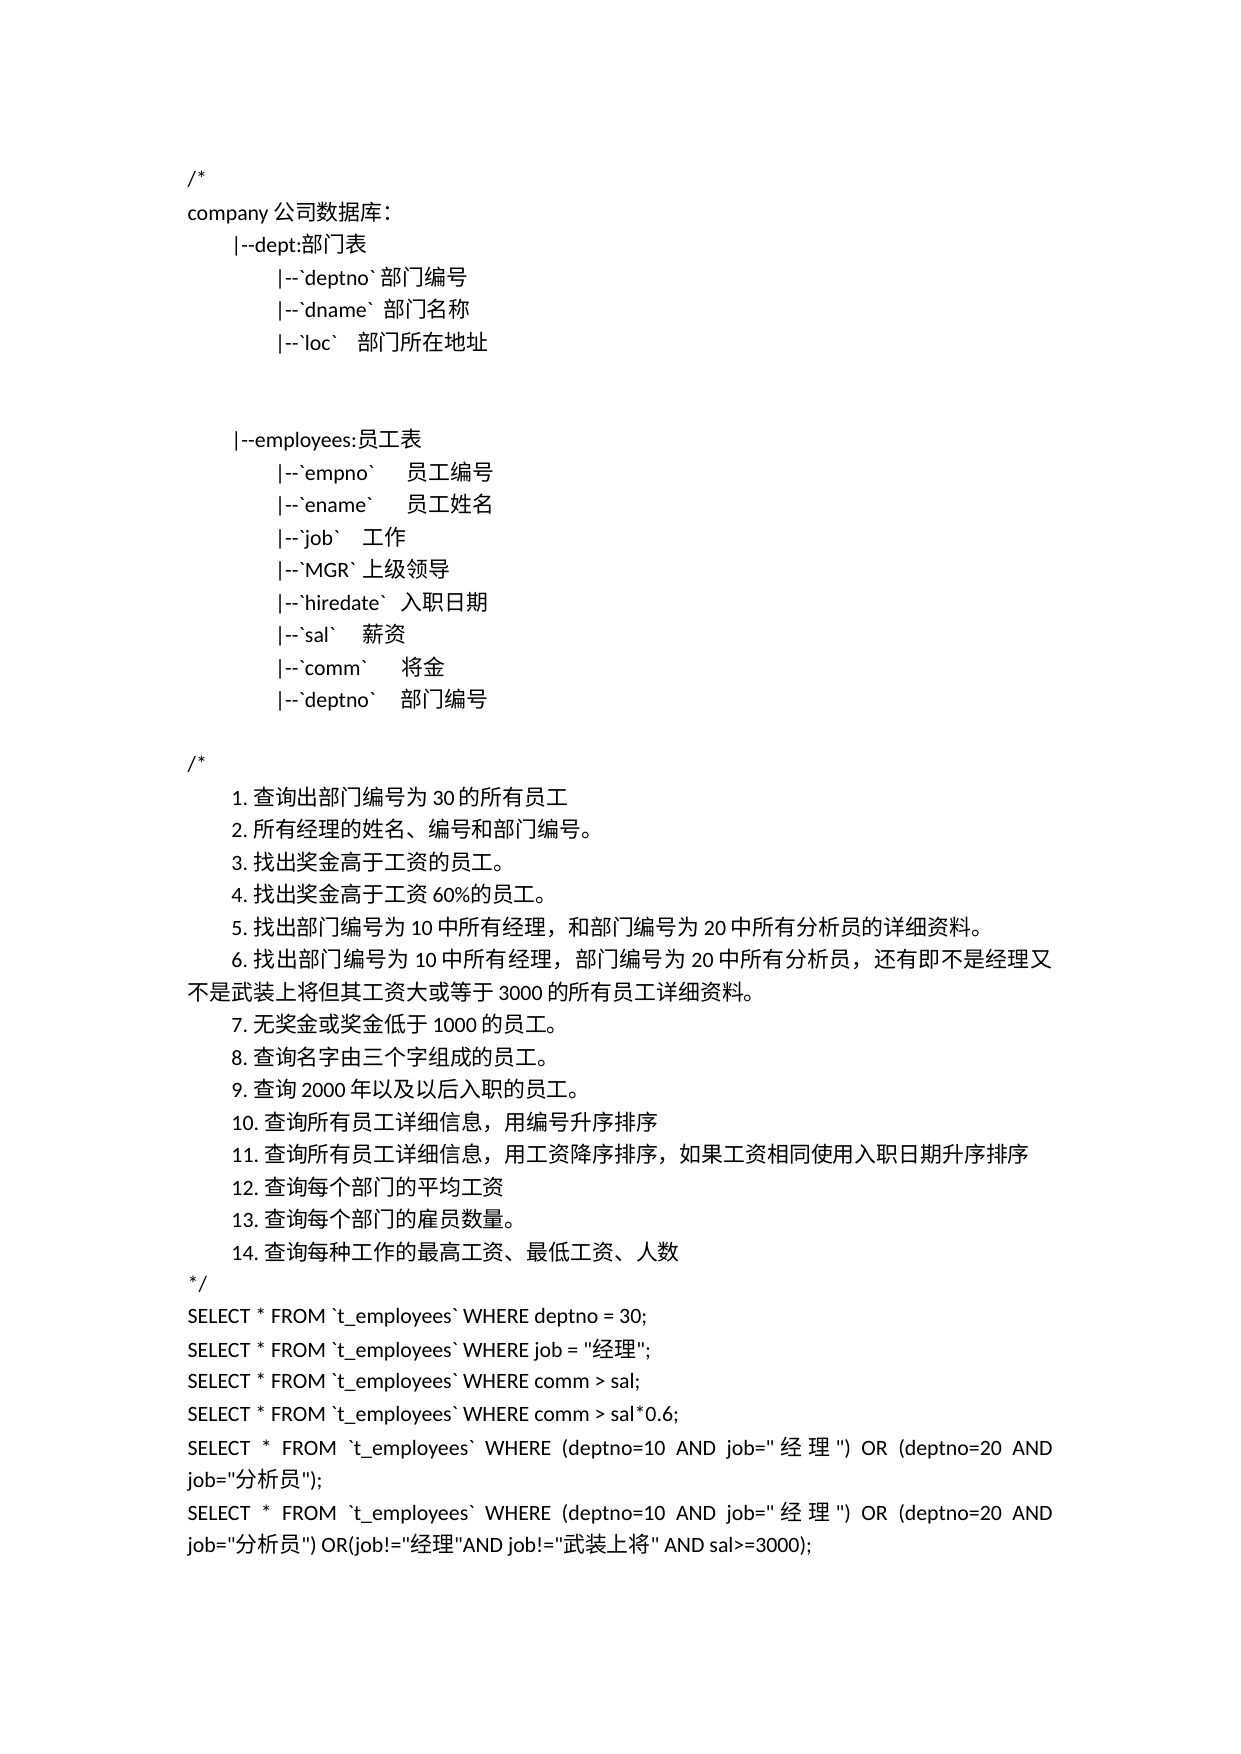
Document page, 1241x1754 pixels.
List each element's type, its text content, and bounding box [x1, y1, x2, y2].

text 12. 查询每个部门的平均工资 [187, 1169, 1053, 1202]
text 11. 查询所有员工详细信息，用工资降序排序，如果工资相同使用入职日期升序排序 [187, 1137, 1053, 1169]
text 8. 查询名字由三个字组成的员工。 [187, 1039, 1053, 1072]
text |--`loc` 部门所在地址 [187, 324, 1053, 357]
text SELECT * FROM `t_employees` WHERE comm > sal*0.6; [187, 1397, 1053, 1429]
text |--dept:部门表 [187, 227, 1053, 259]
text |--`deptno` 部门编号 [187, 259, 1053, 292]
text */ [187, 1267, 1053, 1299]
text 5. 找出部门编号为10中所有经理，和部门编号为20中所有分析员的详细资料。 [187, 909, 1053, 942]
text /* [187, 747, 1053, 779]
text 3. 找出奖金高于工资的员工。 [187, 844, 1053, 877]
text |--`deptno` 部门编号 [187, 682, 1053, 714]
text company公司数据库： [187, 194, 1053, 227]
text SELECT * FROM `t_employees` WHERE (deptno=10 AND job="经理") OR (deptno=20 AND job="分析员"); [187, 1429, 1053, 1494]
text |--`hiredate` 入职日期 [187, 584, 1053, 617]
text |--`dname` 部门名称 [187, 292, 1053, 324]
text |--employees:员工表 [187, 422, 1053, 454]
text |--`comm` 将金 [187, 649, 1053, 682]
text 13. 查询每个部门的雇员数量。 [187, 1202, 1053, 1234]
text SELECT * FROM `t_employees` WHERE deptno = 30; [187, 1299, 1053, 1332]
text SELECT * FROM `t_employees` WHERE (deptno=10 AND job="经理") OR (deptno=20 AND job="分析员") OR(job!="经理"AND job!="武装上将" AND sal>=3000); [187, 1494, 1053, 1559]
text 2. 所有经理的姓名、编号和部门编号。 [187, 812, 1053, 844]
text |--`sal` 薪资 [187, 617, 1053, 649]
text SELECT * FROM `t_employees` WHERE comm > sal; [187, 1364, 1053, 1397]
text 6. 找出部门编号为10中所有经理，部门编号为20中所有分析员，还有即不是经理又不是武装上将但其工资大或等于3000的所有员工详细资料。 [187, 942, 1053, 1007]
text |--`MGR` 上级领导 [187, 552, 1053, 584]
text 4. 找出奖金高于工资60%的员工。 [187, 877, 1053, 909]
text 9. 查询2000年以及以后入职的员工。 [187, 1072, 1053, 1104]
text 7. 无奖金或奖金低于1000的员工。 [187, 1007, 1053, 1039]
text |--`ename` 员工姓名 [187, 487, 1053, 519]
text 14. 查询每种工作的最高工资、最低工资、人数 [187, 1234, 1053, 1267]
text 10. 查询所有员工详细信息，用编号升序排序 [187, 1104, 1053, 1137]
text |--`job` 工作 [187, 519, 1053, 552]
text |--`empno` 员工编号 [187, 454, 1053, 487]
text /* [187, 162, 1053, 194]
text 1. 查询出部门编号为30的所有员工 [187, 779, 1053, 812]
text SELECT * FROM `t_employees` WHERE job = "经理"; [187, 1332, 1053, 1364]
